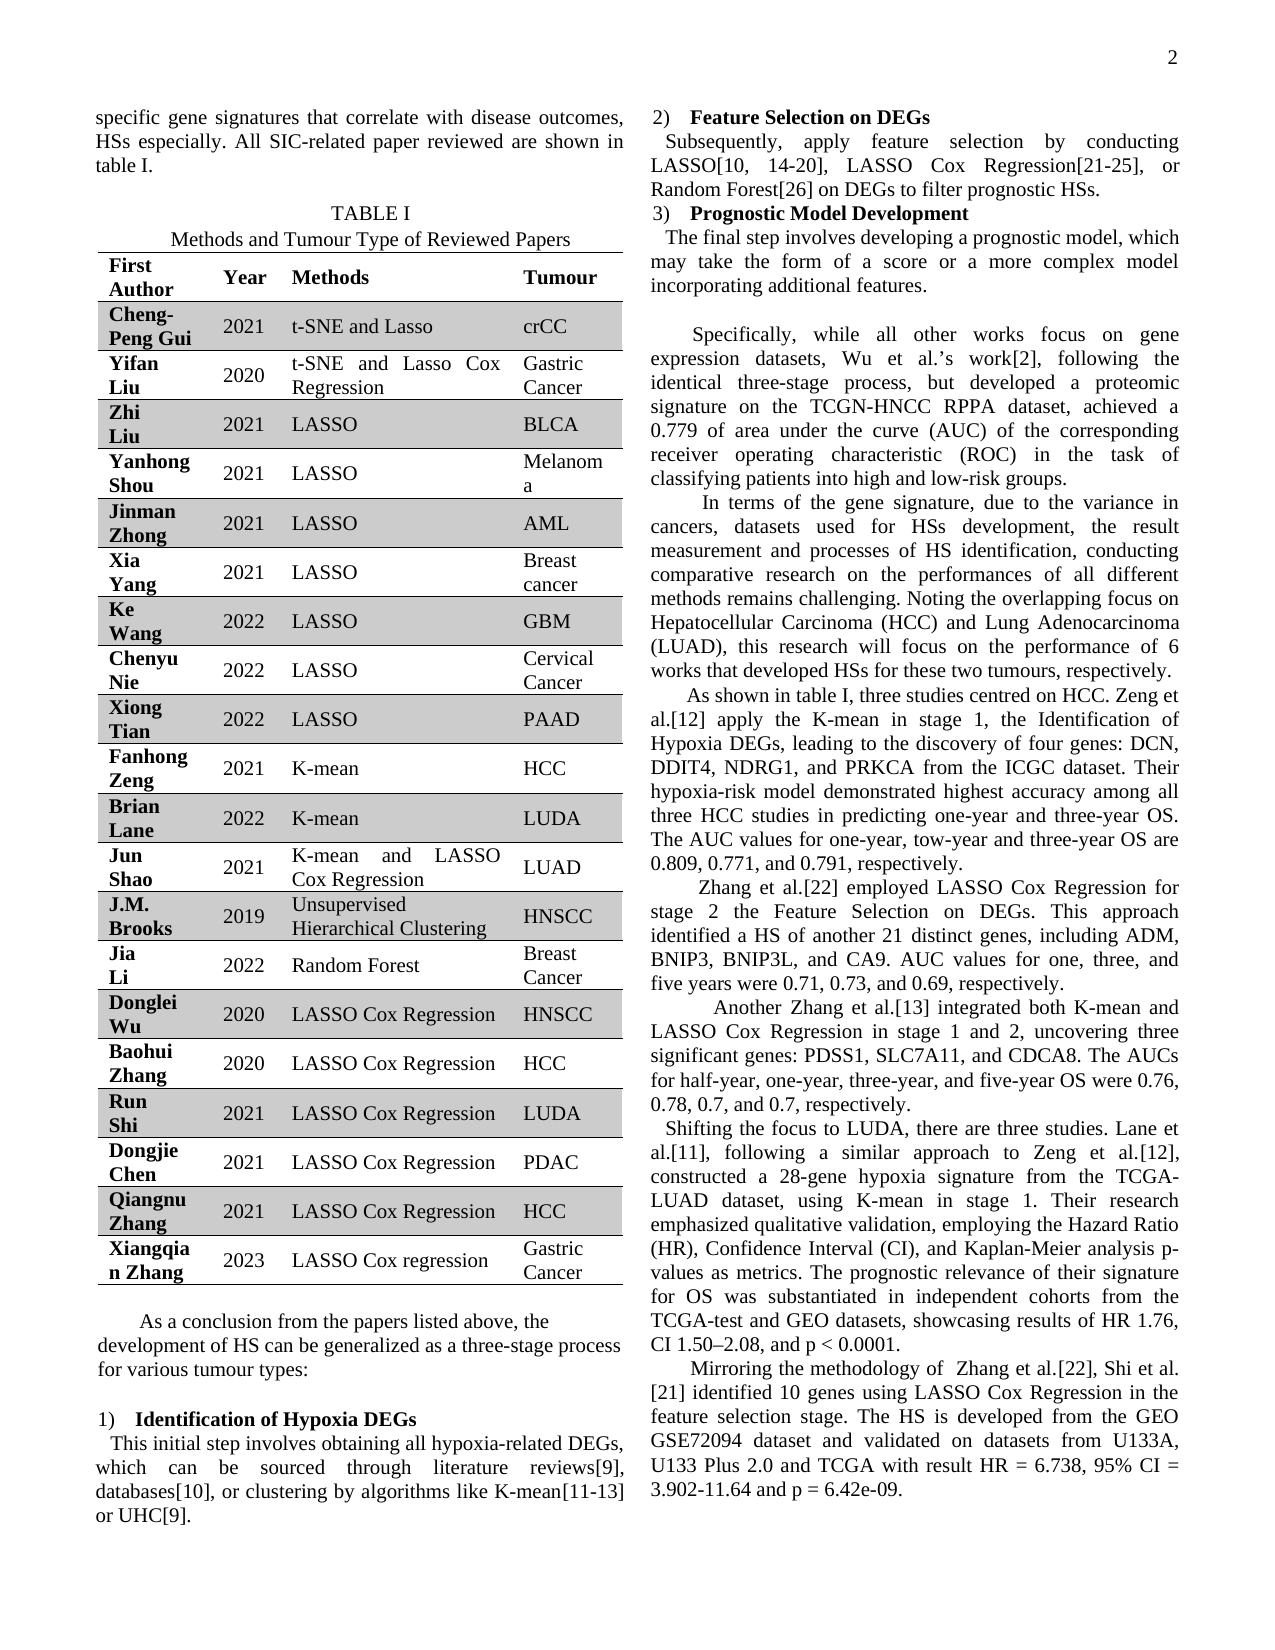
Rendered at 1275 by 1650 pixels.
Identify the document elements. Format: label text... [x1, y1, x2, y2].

table_cell Breast Cancer [512, 941, 622, 989]
table_cell Melanoma [512, 449, 622, 497]
table_cell K-mean and LASSO Cox Regression [280, 843, 512, 891]
table_cell Run Shi [98, 1089, 212, 1137]
table_cell Unsupervised Hierarchical Clustering [280, 892, 512, 940]
table_cell LUDA [512, 1089, 622, 1137]
table_cell 2020 [212, 351, 280, 399]
table_cell Xiong Tian [98, 695, 212, 743]
text TABLE I [97, 201, 622, 225]
table_cell Yanhong Shou [98, 449, 212, 497]
table_cell 2022 [212, 597, 280, 645]
table_cell 2021 [212, 449, 280, 497]
table_cell K-mean [280, 794, 512, 842]
table_cell Zhi Liu [98, 400, 212, 448]
text Mirroring the methodology of Zhang et al.[22], Shi et al.[21] identified 10 genes using LASSO Cox Regression in the feature selection stage. The HS is developed from the GEO GSE72094 dataset and validated on datasets from U133A, U133 Plus 2.0 and TCGA with result HR = 6.738, 95% CI = 3.902-11.64 and p = 6.42e-09. [650, 1356, 1179, 1501]
table_cell t-SNE and Lasso [280, 302, 512, 350]
table_cell 2022 [212, 646, 280, 694]
table_cell Baohui Zhang [98, 1039, 212, 1087]
table_cell Jinman Zhong [98, 499, 212, 547]
table_cell Xia Yang [98, 548, 212, 596]
table_cell Donglei Wu [98, 990, 212, 1038]
table_cell LASSO Cox Regression [280, 1187, 512, 1235]
table_cell Fanhong Zeng [98, 744, 212, 792]
table_cell 2021 [212, 499, 280, 547]
table_cell LASSO [280, 548, 512, 596]
table_cell LASSO Cox Regression [280, 1138, 512, 1186]
table_cell Cervical Cancer [512, 646, 622, 694]
table_cell 2022 [212, 695, 280, 743]
list As a conclusion from the papers listed above, the development of HS can be generalized as a three-stage process for various tumour types: [97, 1309, 622, 1381]
table_cell 2021 [212, 400, 280, 448]
table_cell HCC [512, 1039, 622, 1087]
table_cell 2021 [212, 1138, 280, 1186]
table_cell Xiangqian Zhang [98, 1236, 212, 1284]
table_cell Jia Li [98, 941, 212, 989]
text The final step involves developing a prognostic model, which may take the form of a score or a more complex model incorporating additional features. [650, 225, 1179, 297]
table_cell BLCA [512, 400, 622, 448]
table_cell HCC [512, 744, 622, 792]
table_cell t-SNE and Lasso Cox Regression [280, 351, 512, 399]
table_cell LASSO [280, 597, 512, 645]
table_cell LASSO [280, 499, 512, 547]
list Prognostic Model Development [652, 201, 1177, 225]
text Shifting the focus to LUDA, there are three studies. Lane et al.[11], following a similar approach to Zeng et al.[12], constructed a 28-gene hypoxia signature from the TCGA-LUAD dataset, using K-mean in stage 1. Their research emphasized qualitative validation, employing the Hazard Ratio (HR), Confidence Interval (CI), and Kaplan-Meier analysis p-values as metrics. The prognostic relevance of their signature for OS was substantiated in independent cohorts from the TCGA-test and GEO datasets, showcasing results of HR 1.76, CI 1.50–2.08, and p < 0.0001. [650, 1116, 1179, 1356]
table_cell 2021 [212, 1089, 280, 1137]
table_header Tumour [512, 253, 622, 301]
text As shown in table I, three studies centred on HCC. Zeng et al.[12] apply the K-mean in stage 1, the Identification of Hypoxia DEGs, leading to the discovery of four genes: DCN, DDIT4, NDRG1, and PRKCA from the ICGC dataset. Their hypoxia-risk model demonstrated highest accuracy among all three HCC studies in predicting one-year and three-year OS. The AUC values for one-year, tow-year and three-year OS are 0.809, 0.771, and 0.791, respectively. [650, 682, 1179, 875]
table_cell LASSO Cox Regression [280, 1039, 512, 1087]
table_cell LASSO Cox Regression [280, 990, 512, 1038]
text This initial step involves obtaining all hypoxia-related DEGs, which can be sourced through literature reviews[9], databases[10], or clustering by algorithms like K-mean[11-13] or UHC[9]. [95, 1431, 624, 1527]
table_cell 2021 [212, 843, 280, 891]
table_cell Brian Lane [98, 794, 212, 842]
table_cell 2023 [212, 1236, 280, 1284]
table_cell 2021 [212, 744, 280, 792]
table_cell AML [512, 499, 622, 547]
table_cell 2021 [212, 302, 280, 350]
table_cell LASSO Cox regression [280, 1236, 512, 1284]
table_cell Jun Shao [98, 843, 212, 891]
table_cell Cheng-Peng Gui [98, 302, 212, 350]
text Zhang et al.[22] employed LASSO Cox Regression for stage 2 the Feature Selection on DEGs. This approach identified a HS of another 21 distinct genes, including ADM, BNIP3, BNIP3L, and CA9. AUC values for one, three, and five years were 0.71, 0.73, and 0.69, respectively. [650, 875, 1179, 995]
table_header Year [212, 253, 280, 301]
table_cell LUAD [512, 843, 622, 891]
text In terms of the gene signature, due to the variance in cancers, datasets used for HSs development, the result measurement and processes of HS identification, conducting comparative research on the performances of all different methods remains challenging. Noting the overlapping focus on Hepatocellular Carcinoma (HCC) and Lung Adenocarcinoma (LUAD), this research will focus on the performance of 6 works that developed HSs for these two tumours, respectively. [650, 490, 1179, 682]
table_cell 2022 [212, 941, 280, 989]
text Specifically, while all other works focus on gene expression datasets, Wu et al.’s work[2], following the identical three-stage process, but developed a proteomic signature on the TCGN-HNCC RPPA dataset, achieved a 0.779 of area under the curve (AUC) of the corresponding receiver operating characteristic (ROC) in the task of classifying patients into high and low-risk groups. [650, 322, 1179, 490]
table_cell LUDA [512, 794, 622, 842]
table_cell Random Forest [280, 941, 512, 989]
table_cell LASSO Cox Regression [280, 1089, 512, 1137]
table_cell K-mean [280, 744, 512, 792]
text Another Zhang et al.[13] integrated both K-mean and LASSO Cox Regression in stage 1 and 2, uncovering three significant genes: PDSS1, SLC7A11, and CDCA8. The AUCs for half-year, one-year, three-year, and five-year OS were 0.76, 0.78, 0.7, and 0.7, respectively. [650, 995, 1179, 1116]
table_cell LASSO [280, 695, 512, 743]
table_cell Gastric Cancer [512, 1236, 622, 1284]
table_cell Chenyu Nie [98, 646, 212, 694]
table_cell Qiangnu Zhang [98, 1187, 212, 1235]
table_cell 2020 [212, 990, 280, 1038]
table_cell Gastric Cancer [512, 351, 622, 399]
list Feature Selection on DEGs [652, 105, 1177, 129]
table_header First Author [98, 253, 212, 301]
table_cell PAAD [512, 695, 622, 743]
table_cell LASSO [280, 646, 512, 694]
table_cell HNSCC [512, 892, 622, 940]
table_cell HCC [512, 1187, 622, 1235]
table_cell Ke Wang [98, 597, 212, 645]
table_cell 2021 [212, 1187, 280, 1235]
table_cell 2022 [212, 794, 280, 842]
table_header Methods [280, 253, 512, 301]
table_cell Yifan Liu [98, 351, 212, 399]
table_cell PDAC [512, 1138, 622, 1186]
table_cell 2020 [212, 1039, 280, 1087]
table_cell 2021 [212, 548, 280, 596]
text Methods and Tumour Type of Reviewed Papers [97, 226, 622, 251]
table_cell LASSO [280, 400, 512, 448]
table_cell 2019 [212, 892, 280, 940]
table_cell J.M. Brooks [98, 892, 212, 940]
table_cell crCC [512, 302, 622, 350]
table_cell HNSCC [512, 990, 622, 1038]
table_cell GBM [512, 597, 622, 645]
table_cell LASSO [280, 449, 512, 497]
table_cell Dongjie Chen [98, 1138, 212, 1186]
list Identification of Hypoxia DEGs [97, 1406, 622, 1431]
table_cell Breast cancer [512, 548, 622, 596]
text Subsequently, apply feature selection by conducting LASSO[10, 14-20], LASSO Cox Regression[21-25], or Random Forest[26] on DEGs to filter prognostic HSs. [650, 129, 1179, 201]
